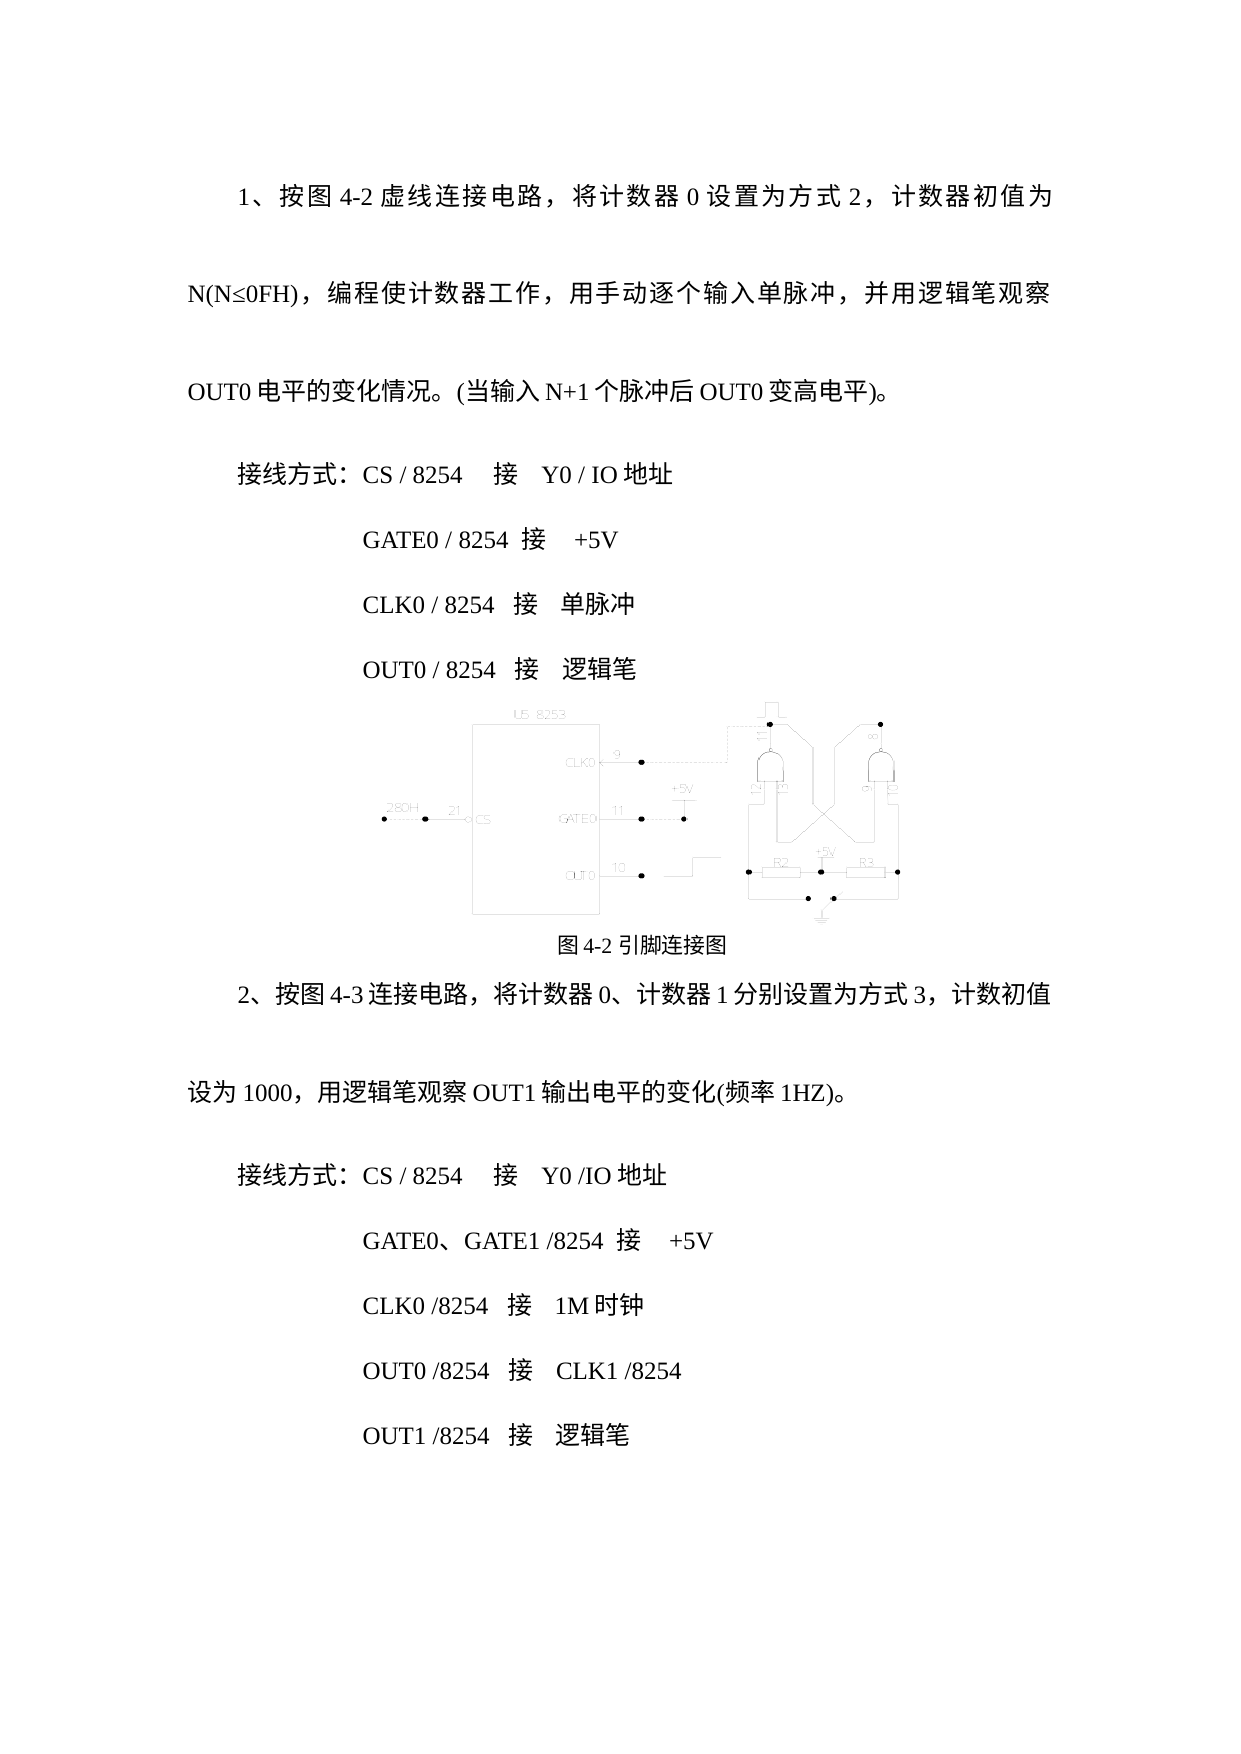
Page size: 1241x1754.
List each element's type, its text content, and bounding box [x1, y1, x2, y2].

text CLK0 / 8254 接 单脉冲 [187, 570, 1053, 635]
text 接线方式：CS / 8254 接 Y0 / IO 地址 [187, 440, 1053, 505]
text 接线方式：CS / 8254 接 Y0 /IO 地址 [187, 1141, 1053, 1206]
text 2、按图4-3连接电路，将计数器0、计数器1分别设置为方式3，计数初值设为1000，用逻辑笔观察OUT1输出电平的变化(频率1HZ)。 [187, 960, 1053, 1123]
text OUT0 / 8254 接 逻辑笔 [187, 635, 1053, 700]
text OUT0 /8254 接 CLK1 /8254 [187, 1336, 1053, 1401]
text OUT1 /8254 接 逻辑笔 [187, 1401, 1053, 1466]
text GATE0、GATE1 /8254 接 +5V [187, 1206, 1053, 1271]
text GATE0 / 8254 接 +5V [187, 505, 1053, 570]
text 1、按图4-2虚线连接电路，将计数器0设置为方式2，计数器初值为N(N≤0FH)，编程使计数器工作，用手动逐个输入单脉冲，并用逻辑笔观察OUT0电平的变化情况。(当输入N+1个脉冲后OUT0变高电平)。 [187, 162, 1053, 422]
text CLK0 /8254 接 1M时钟 [187, 1271, 1053, 1336]
text 图4-2 引脚连接图 [231, 928, 1053, 960]
